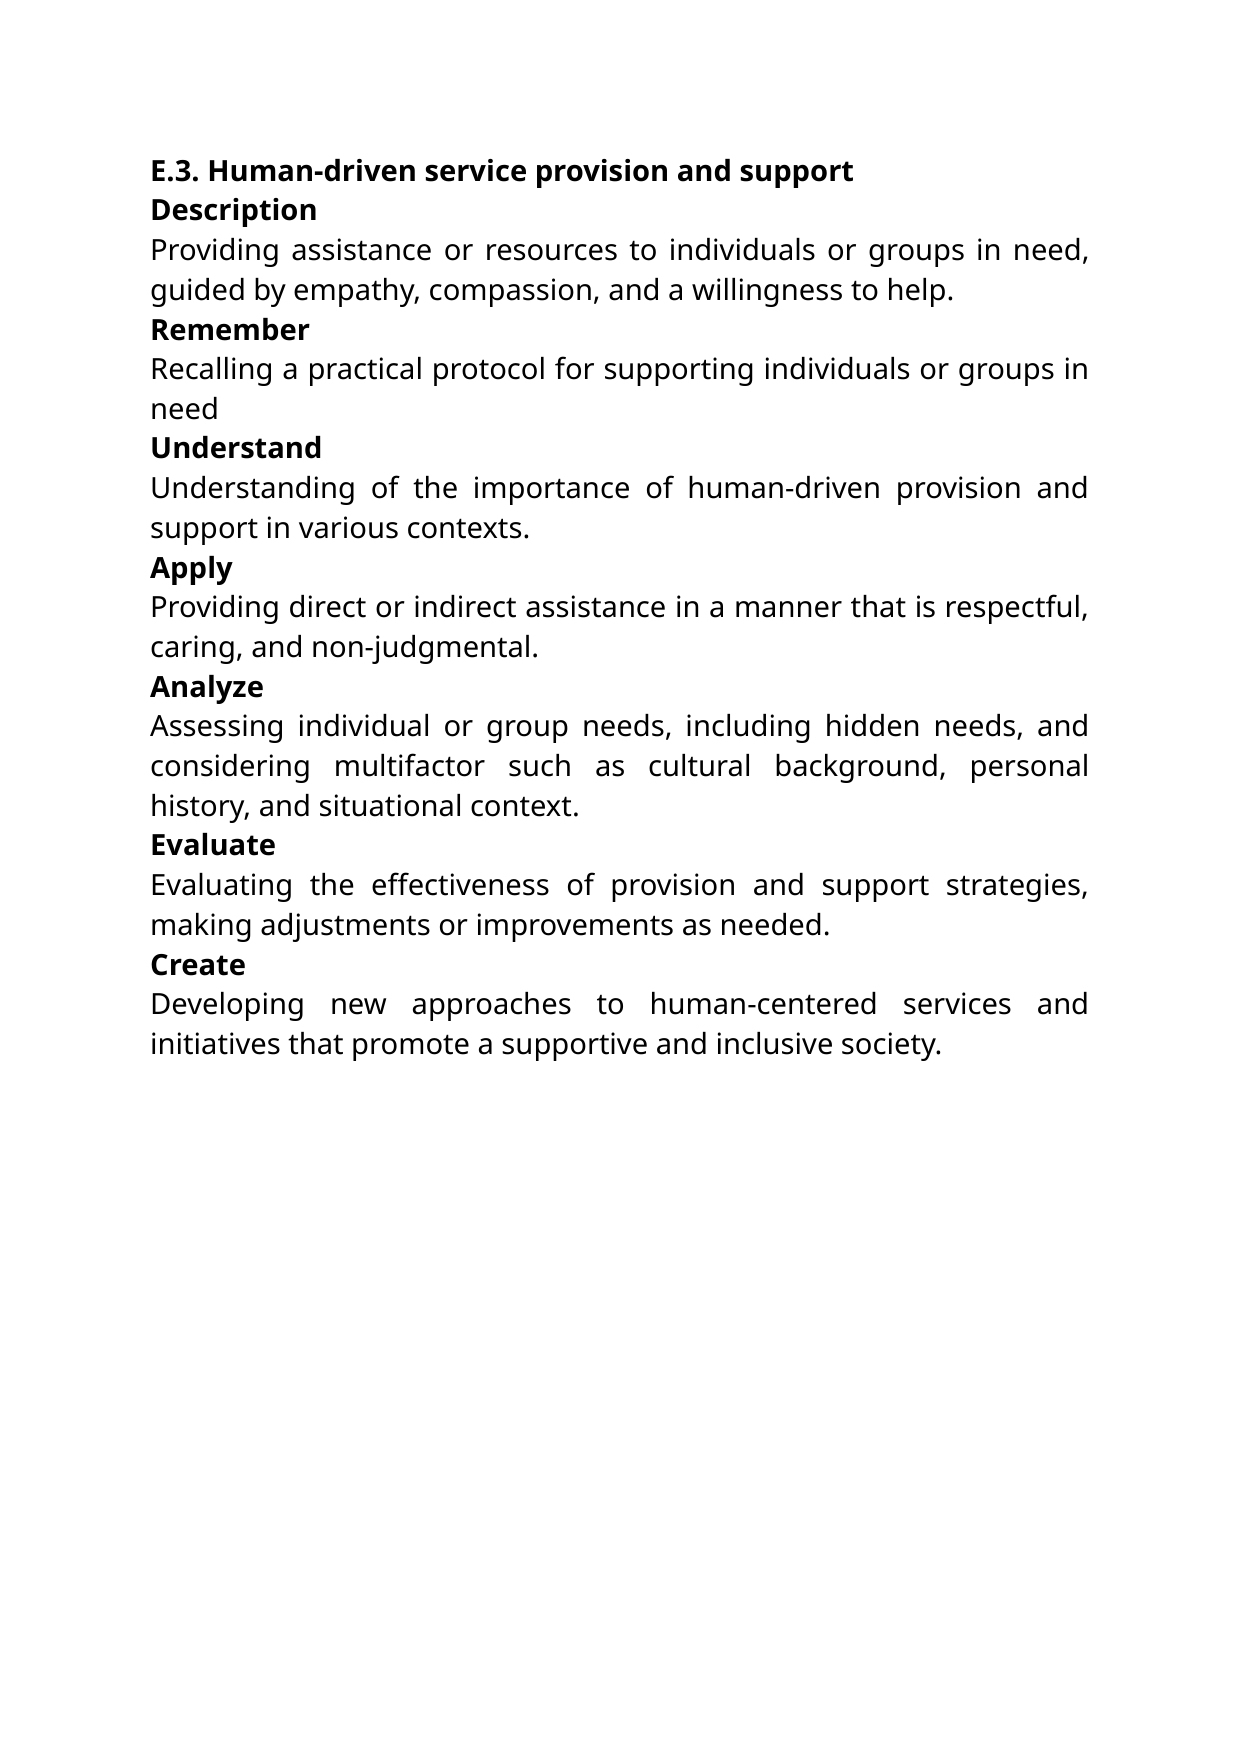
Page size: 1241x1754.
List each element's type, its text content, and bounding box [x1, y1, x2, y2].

text Evaluate [150, 825, 1090, 864]
text Analyze [150, 666, 1090, 706]
text Apply [150, 547, 1090, 587]
text Create [150, 944, 1090, 983]
text Assessing individual or group needs, including hidden needs, and considering multifactor such as cultural background, personal history, and situational context. [150, 706, 1090, 825]
text Understand [150, 428, 1090, 467]
text Recalling a practical protocol for supporting individuals or groups in need [150, 348, 1090, 428]
text Evaluating the effectiveness of provision and support strategies, making adjustments or improvements as needed. [150, 864, 1090, 944]
text Providing assistance or resources to individuals or groups in need, guided by empathy, compassion, and a willingness to help. [150, 229, 1090, 309]
text Description [150, 190, 1090, 229]
text E.3. Human-driven service provision and support [150, 150, 1090, 190]
text Developing new approaches to human-centered services and initiatives that promote a supportive and inclusive society. [150, 983, 1090, 1063]
text Remember [150, 309, 1090, 348]
text Providing direct or indirect assistance in a manner that is respectful, caring, and non-judgmental. [150, 587, 1090, 666]
text Understanding of the importance of human-driven provision and support in various contexts. [150, 467, 1090, 547]
